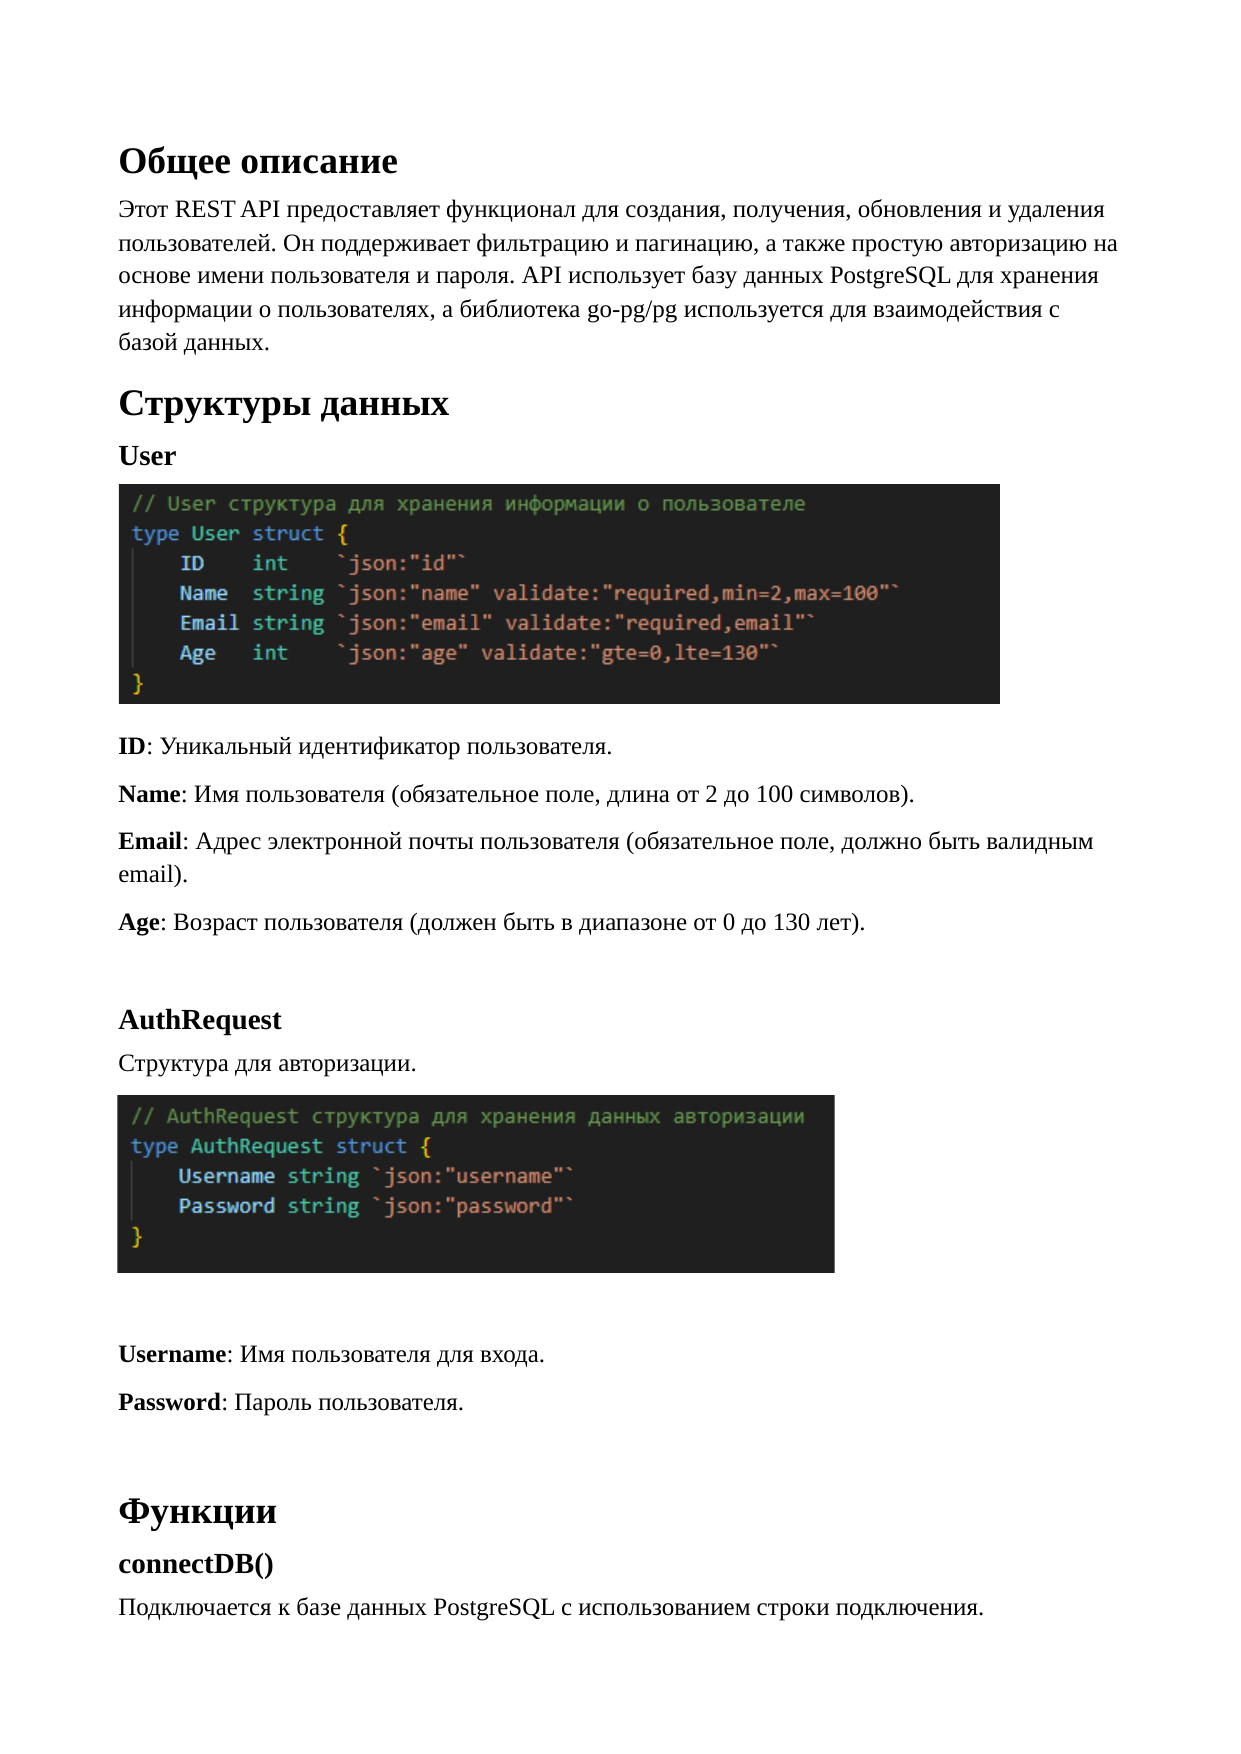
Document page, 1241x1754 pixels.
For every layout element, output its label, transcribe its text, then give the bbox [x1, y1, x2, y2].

picture [118, 484, 1000, 704]
text Name: Имя пользователя (обязательное поле, длина от 2 до 100 символов). [118, 779, 1122, 807]
text Username: Имя пользователя для входа. [118, 1339, 1122, 1368]
text Age: Возраст пользователя (должен быть в диапазоне от 0 до 130 лет). [118, 907, 1122, 936]
subtitle Общее описание [118, 139, 1122, 182]
subtitle connectDB() [118, 1546, 1122, 1579]
text Этот REST API предоставляет функционал для создания, получения, обновления и удаления пользователей. Он поддерживает фильтрацию и пагинацию, а также простую авторизацию на основе имени пользователя и пароля. API использует базу данных PostgreSQL для хранения информации о пользователях, а библиотека go-pg/pg используется для взаимодействия с базой данных. [118, 194, 1122, 355]
text Структура для авторизации. [118, 1048, 1122, 1077]
subtitle Функции [118, 1488, 1122, 1531]
subtitle AuthRequest [118, 1002, 1122, 1036]
subtitle User [118, 438, 1122, 472]
text Password: Пароль пользователя. [118, 1387, 1122, 1415]
subtitle Структуры данных [118, 381, 1122, 424]
text Email: Адрес электронной почты пользователя (обязательное поле, должно быть валидным email). [118, 826, 1122, 888]
picture [117, 1095, 835, 1273]
text Подключается к базе данных PostgreSQL с использованием строки подключения. [118, 1592, 1122, 1621]
